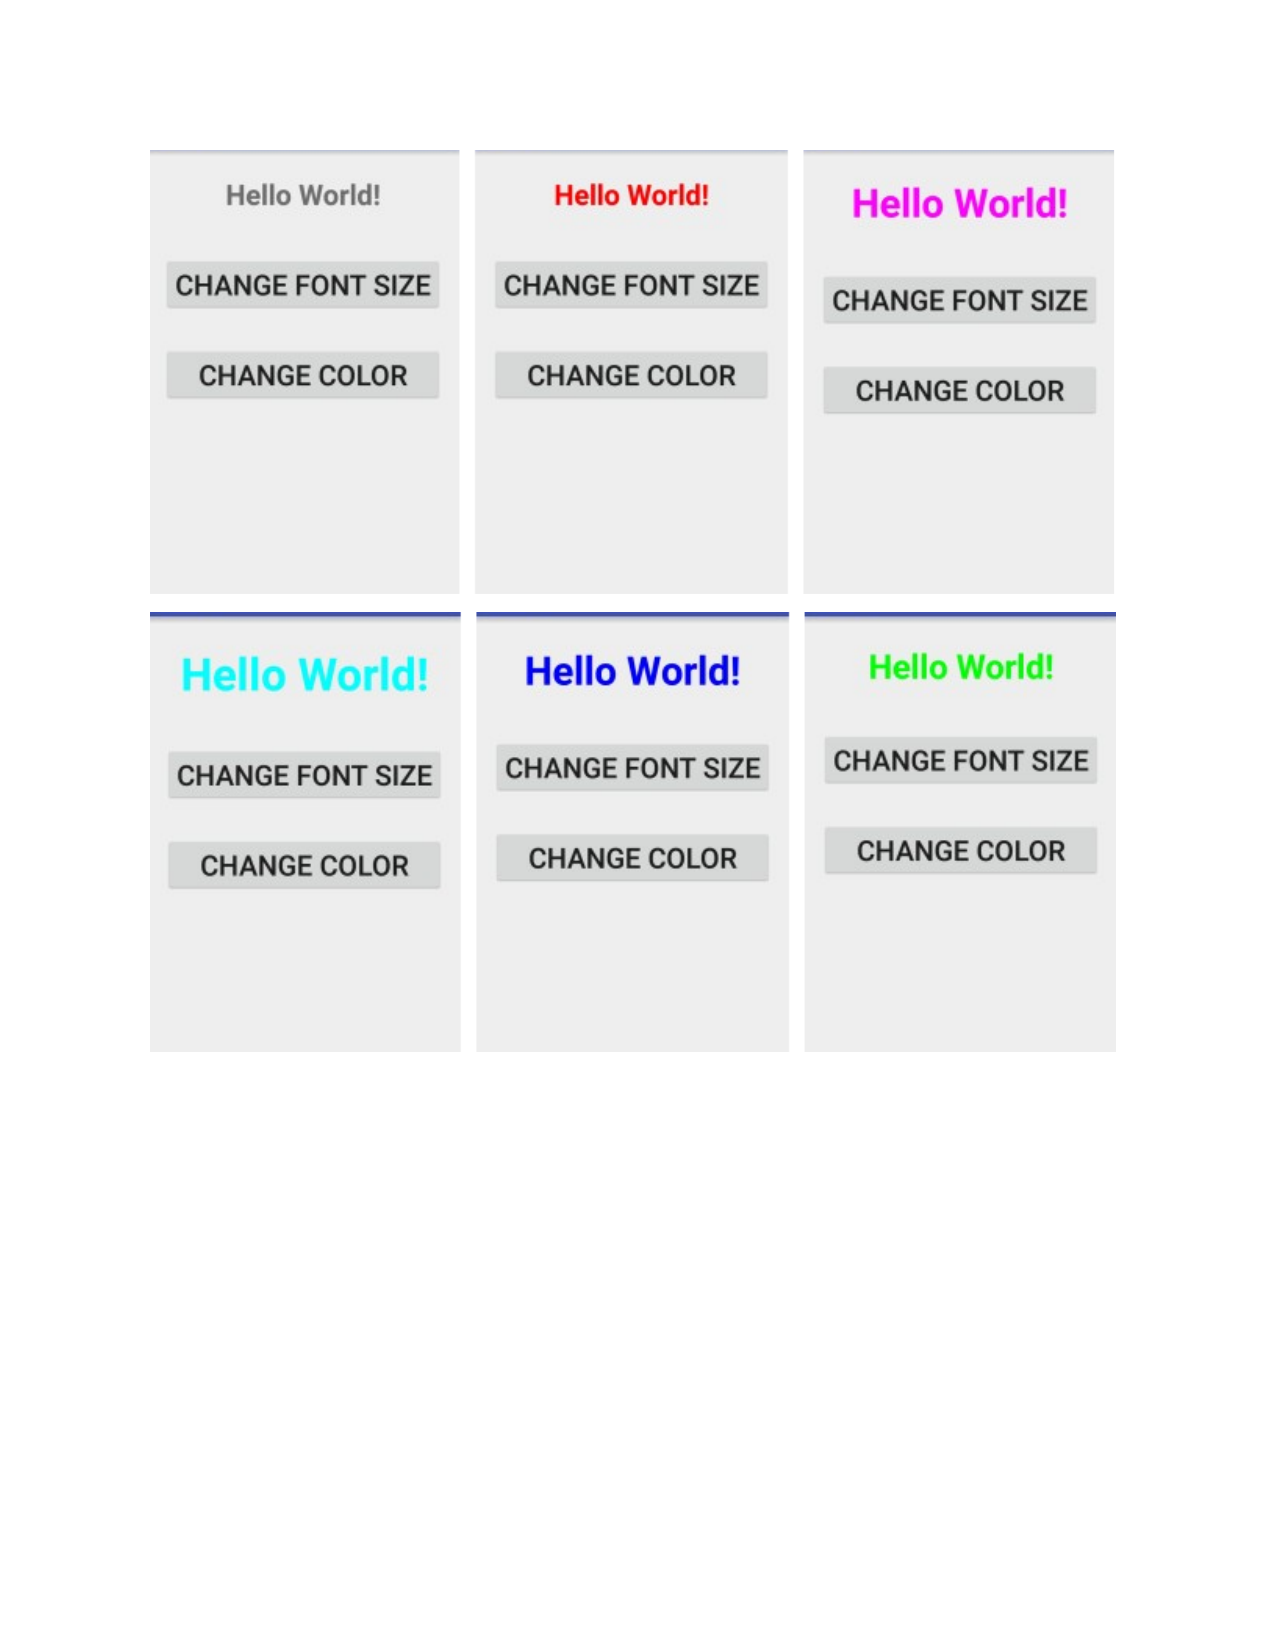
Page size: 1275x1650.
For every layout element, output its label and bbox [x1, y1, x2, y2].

picture [150, 150, 1115, 594]
picture [150, 612, 1116, 1052]
